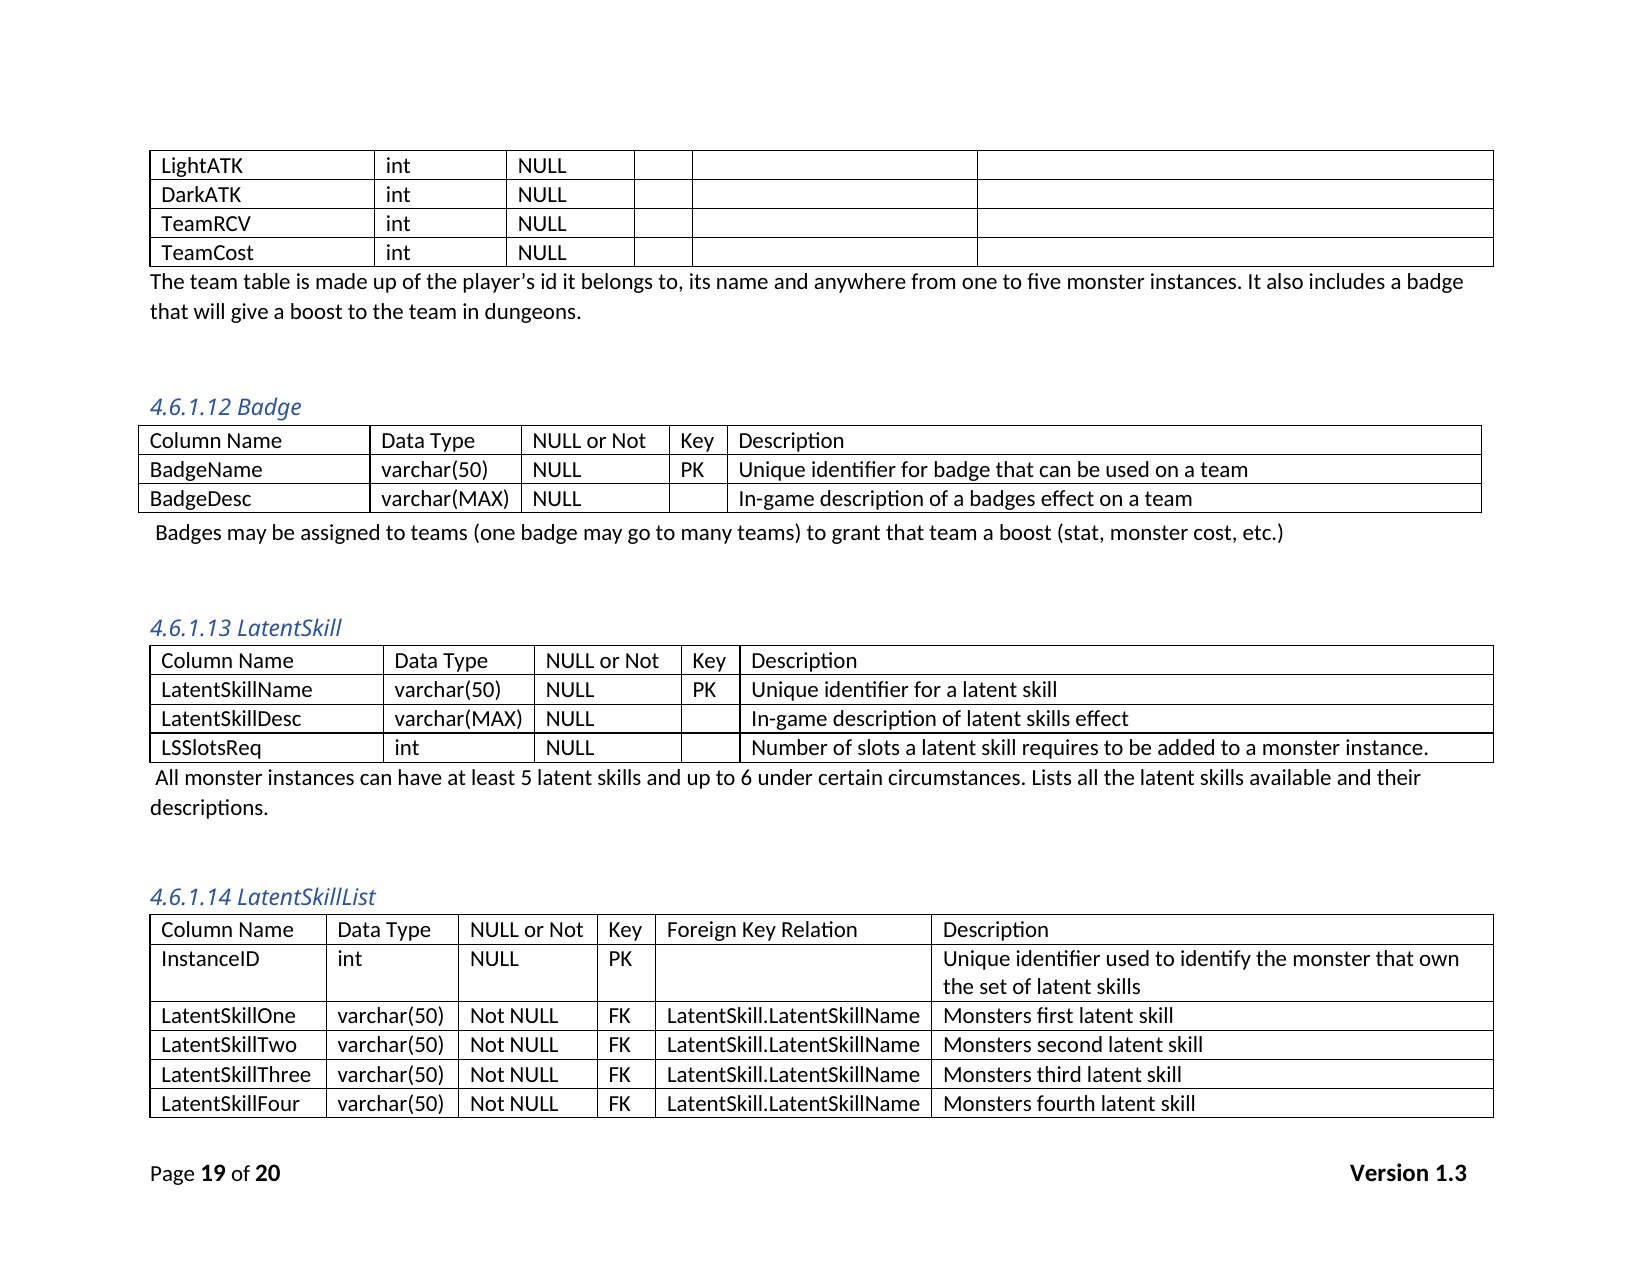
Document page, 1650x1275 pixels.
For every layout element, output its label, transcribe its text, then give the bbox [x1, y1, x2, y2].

table_cell [693, 209, 977, 237]
table_cell [693, 180, 977, 208]
table_cell [635, 180, 692, 208]
table_cell varchar(MAX) [371, 484, 521, 512]
table_cell LatentSkill.LatentSkillName [656, 1031, 931, 1059]
table_cell LatentSkill.LatentSkillName [656, 1060, 931, 1088]
table_cell Monsters third latent skill [932, 1060, 1493, 1088]
table_cell varchar(50) [327, 1002, 458, 1029]
table_cell NULL [522, 484, 669, 512]
table_cell varchar(MAX) [384, 705, 534, 732]
table_header Column Name [139, 426, 369, 454]
table_cell [682, 705, 739, 732]
table_header Column Name [151, 646, 383, 674]
table_cell [978, 151, 1493, 179]
table_cell varchar(50) [384, 675, 534, 703]
table_cell varchar(50) [327, 1060, 458, 1088]
table_header Description [932, 915, 1493, 943]
table_cell LatentSkillFour [151, 1089, 326, 1117]
table_header NULL or Not [459, 915, 597, 943]
table_header Key [598, 915, 655, 943]
table_cell LSSlotsReq [151, 734, 383, 762]
table_cell PK [670, 455, 727, 483]
table_cell varchar(50) [371, 455, 521, 483]
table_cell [656, 1089, 931, 1117]
table_cell NULL [535, 675, 681, 703]
table_cell [635, 238, 692, 266]
table_header Data Type [327, 915, 458, 943]
table_cell BadgeDesc [139, 484, 369, 512]
table_cell DarkATK [151, 180, 374, 208]
table_header NULL or Not [535, 646, 681, 674]
table_cell int [375, 209, 506, 237]
table_cell FK [598, 1089, 655, 1117]
table_header Data Type [371, 426, 521, 454]
table_cell [978, 238, 1493, 266]
table_cell int [327, 945, 458, 1001]
table_header Data Type [384, 646, 534, 674]
table_header Foreign Key Relation [656, 915, 931, 943]
table_cell In-game description of a badges effect on a team [728, 484, 1481, 512]
table_cell FK [598, 1031, 655, 1059]
table_cell int [384, 734, 534, 762]
table_cell Unique identifier for a latent skill [741, 675, 1493, 703]
table_cell InstanceID [151, 945, 326, 1001]
table_cell NULL [535, 734, 681, 762]
table_cell [656, 945, 931, 1001]
table_cell LatentSkillTwo [151, 1031, 326, 1059]
table_cell In-game description of latent skills effect [741, 705, 1493, 732]
text The team table is made up of the player’s id it belongs to, its name and anywhere from one to five monster instances. It also includes a badge that will give a boost to the team in dungeons. [150, 267, 1500, 326]
table_cell NULL [507, 209, 634, 237]
table_cell BadgeName [139, 455, 369, 483]
table_cell NULL [522, 455, 669, 483]
table_cell int [375, 180, 506, 208]
table_cell varchar(50) [327, 1031, 458, 1059]
table_cell PK [682, 675, 739, 703]
table_cell Monsters fourth latent skill [932, 1089, 1493, 1117]
table_cell NULL [507, 151, 634, 179]
table_cell Not NULL [459, 1002, 597, 1029]
table_cell Monsters second latent skill [932, 1031, 1493, 1059]
table_cell FK [598, 1002, 655, 1029]
table_cell TeamRCV [151, 209, 374, 237]
table_header Column Name [151, 915, 326, 943]
table_cell [682, 734, 739, 762]
table_cell [670, 484, 727, 512]
table_cell TeamCost [151, 238, 374, 266]
table_cell [635, 151, 692, 179]
table_cell NULL [507, 180, 634, 208]
table_header Description [741, 646, 1493, 674]
table_cell int [375, 151, 506, 179]
table_cell Not NULL [459, 1089, 597, 1117]
table_cell [635, 209, 692, 237]
table_cell NULL [507, 238, 634, 266]
text All monster instances can have at least 5 latent skills and up to 6 under certain circumstances. Lists all the latent skills available and their descriptions. [150, 763, 1500, 821]
table_cell Number of slots a latent skill requires to be added to a monster instance. [741, 734, 1493, 762]
table_cell PK [598, 945, 655, 1001]
table_cell [693, 238, 977, 266]
table_header Key [670, 426, 727, 454]
table_cell Not NULL [459, 1060, 597, 1088]
table_cell Monsters first latent skill [932, 1002, 1493, 1029]
subtitle 4.6.1.12 Badge [150, 391, 1500, 422]
table_cell NULL [459, 945, 597, 1001]
subtitle 4.6.1.13 LatentSkill [150, 612, 1500, 643]
table_header Description [728, 426, 1481, 454]
table_cell [978, 180, 1493, 208]
table_cell LatentSkillName [151, 675, 383, 703]
table_header NULL or Not [522, 426, 669, 454]
table_cell LightATK [151, 151, 374, 179]
table_cell FK [598, 1060, 655, 1088]
table_cell NULL [535, 705, 681, 732]
table_cell Unique identifier for badge that can be used on a team [728, 455, 1481, 483]
table_cell LatentSkillThree [151, 1060, 326, 1088]
text Badges may be assigned to teams (one badge may go to many teams) to grant that team a boost (stat, monster cost, etc.) [150, 425, 1500, 546]
table_cell LatentSkillOne [151, 1002, 326, 1029]
table_cell [693, 151, 977, 179]
table_cell varchar(50) [327, 1089, 458, 1117]
table_cell Unique identifier used to identify the monster that own the set of latent skills [932, 945, 1493, 1001]
table_cell LatentSkill.LatentSkillName [656, 1002, 931, 1029]
subtitle 4.6.1.14 LatentSkillList [150, 881, 1500, 912]
table_cell int [375, 238, 506, 266]
table_cell LatentSkillDesc [151, 705, 383, 732]
table_cell [978, 209, 1493, 237]
table_cell Not NULL [459, 1031, 597, 1059]
table_header Key [682, 646, 739, 674]
